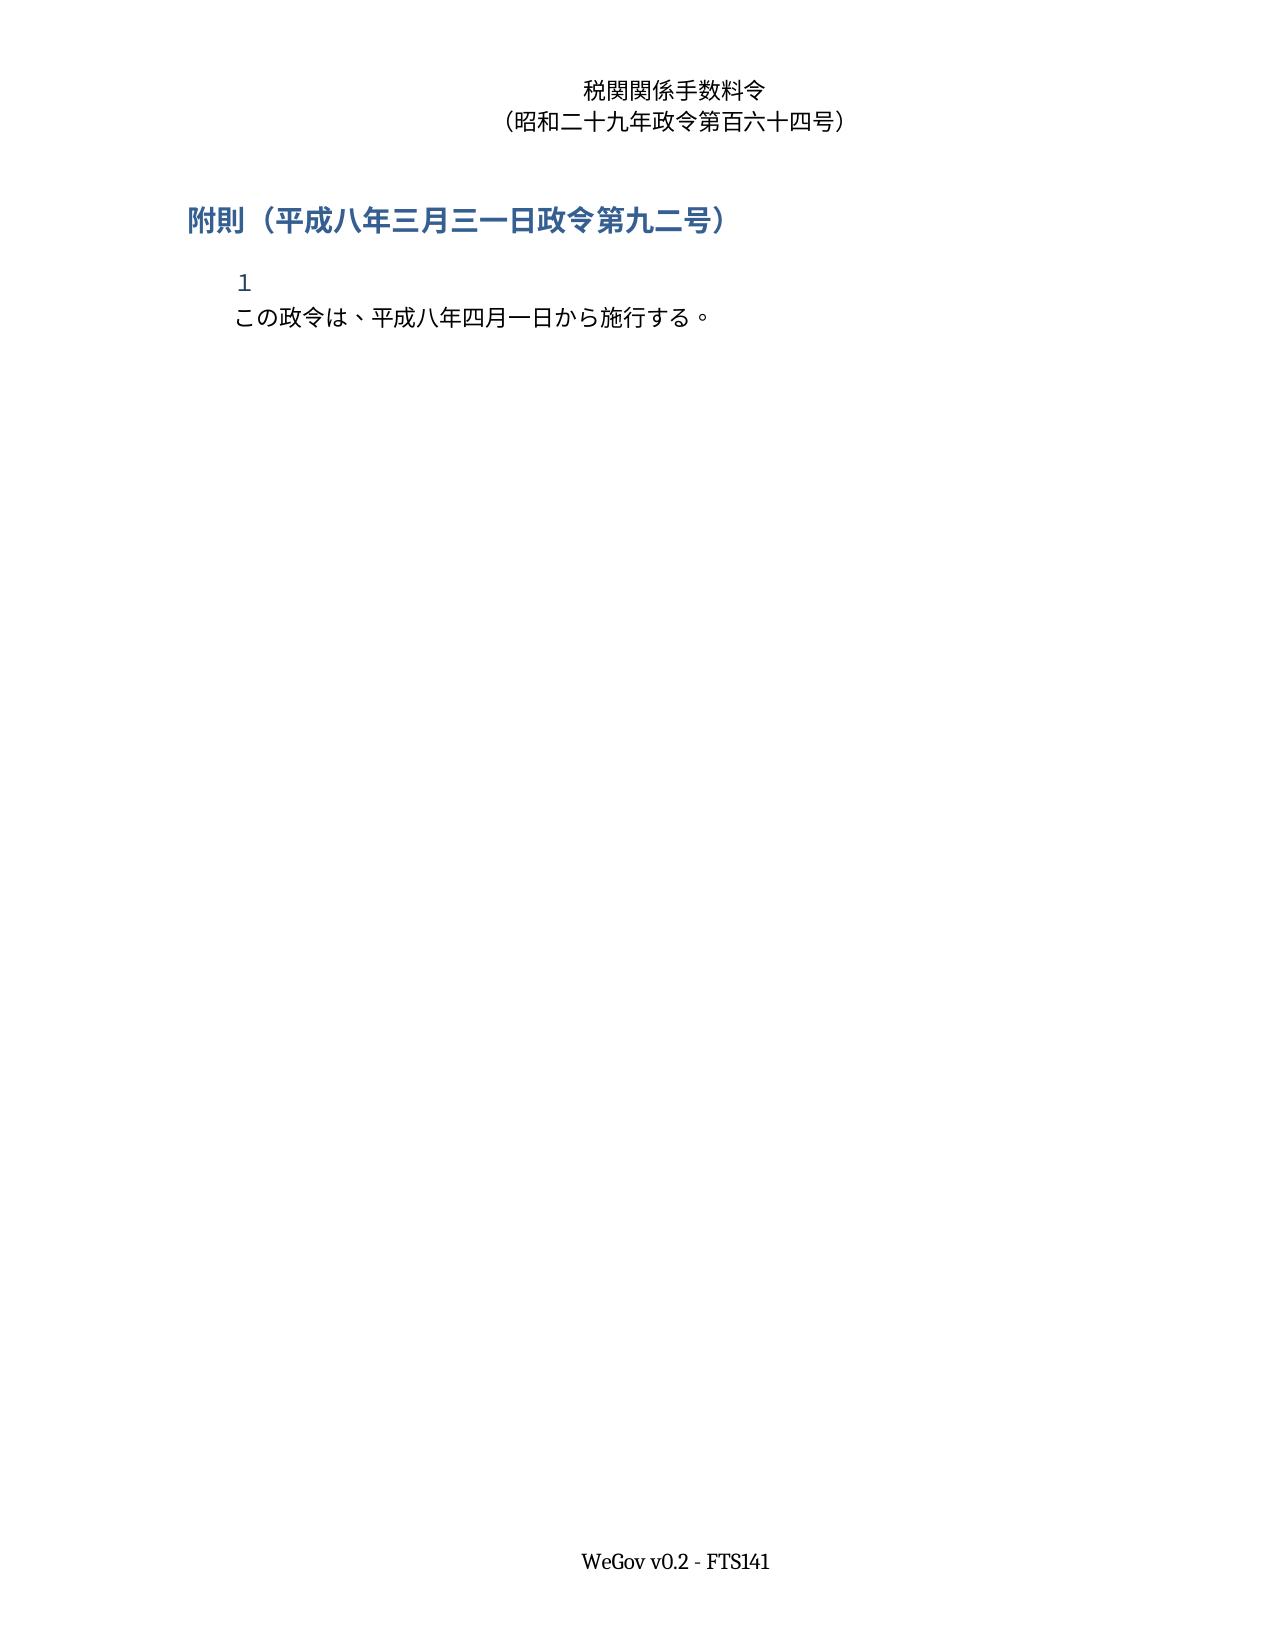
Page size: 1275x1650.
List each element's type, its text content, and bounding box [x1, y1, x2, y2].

text この政令は、平成八年四月一日から施行する。 [233, 302, 1087, 334]
subtitle 附則（平成八年三月三一日政令第九二号） [187, 200, 1087, 240]
subtitle １ [233, 266, 1087, 298]
